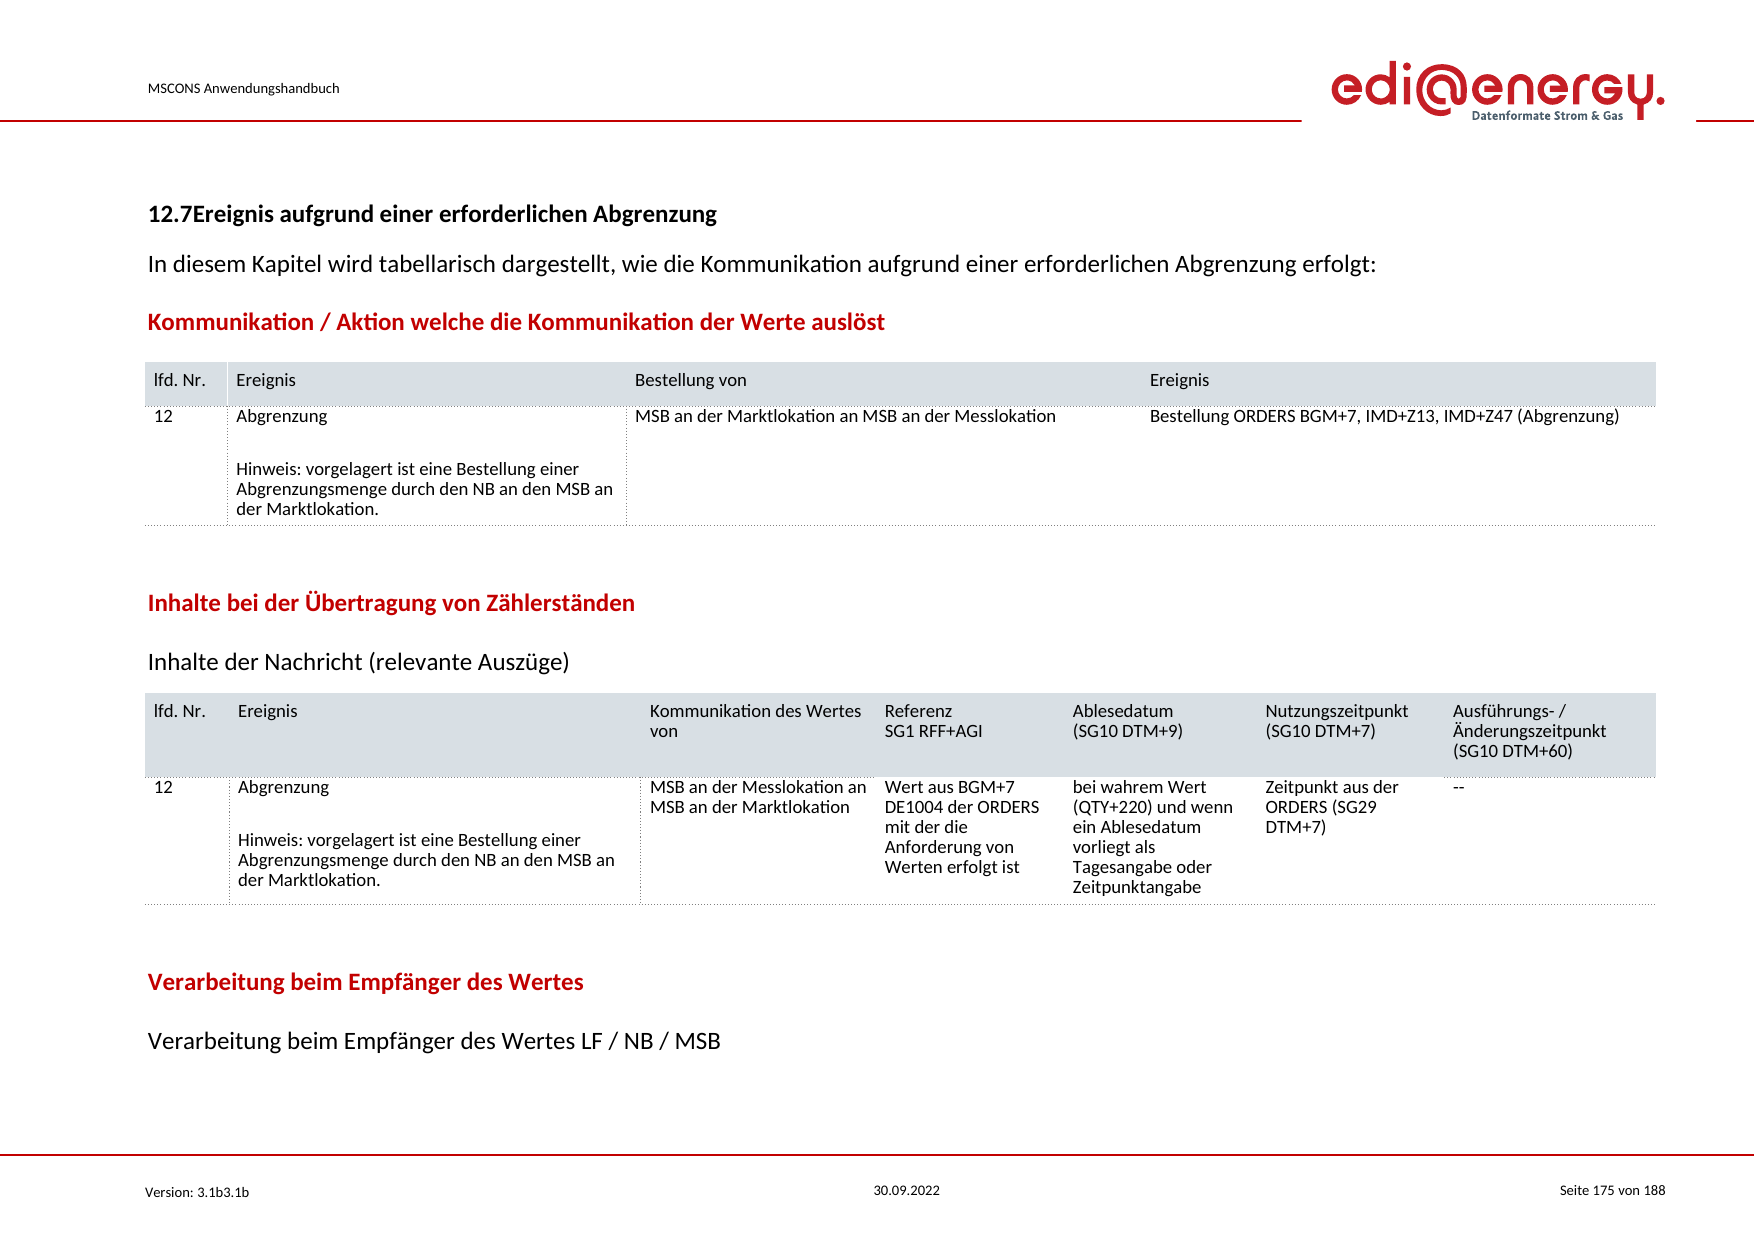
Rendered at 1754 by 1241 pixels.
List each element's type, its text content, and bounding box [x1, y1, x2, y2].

subtitle Ereignis aufgrund einer erforderlichen Abgrenzung [148, 195, 1665, 228]
text Verarbeitung beim Empfänger des Wertes LF / NB / MSB [148, 1022, 1665, 1055]
text In diesem Kapitel wird tabellarisch dargestellt, wie die Kommunikation aufgrund einer erforderlichen Abgrenzung erfolgt: [148, 245, 1665, 278]
text Inhalte der Nachricht (relevante Auszüge) [148, 643, 1665, 676]
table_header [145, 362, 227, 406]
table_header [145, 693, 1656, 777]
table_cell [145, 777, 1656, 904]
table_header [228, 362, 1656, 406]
text Verarbeitung beim Empfänger des Wertes [148, 964, 1665, 997]
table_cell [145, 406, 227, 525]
text Inhalte bei der Übertragung von Zählerständen [148, 585, 1665, 618]
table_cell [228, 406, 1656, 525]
text Kommunikation / Aktion welche die Kommunikation der Werte auslöst [148, 303, 1665, 337]
